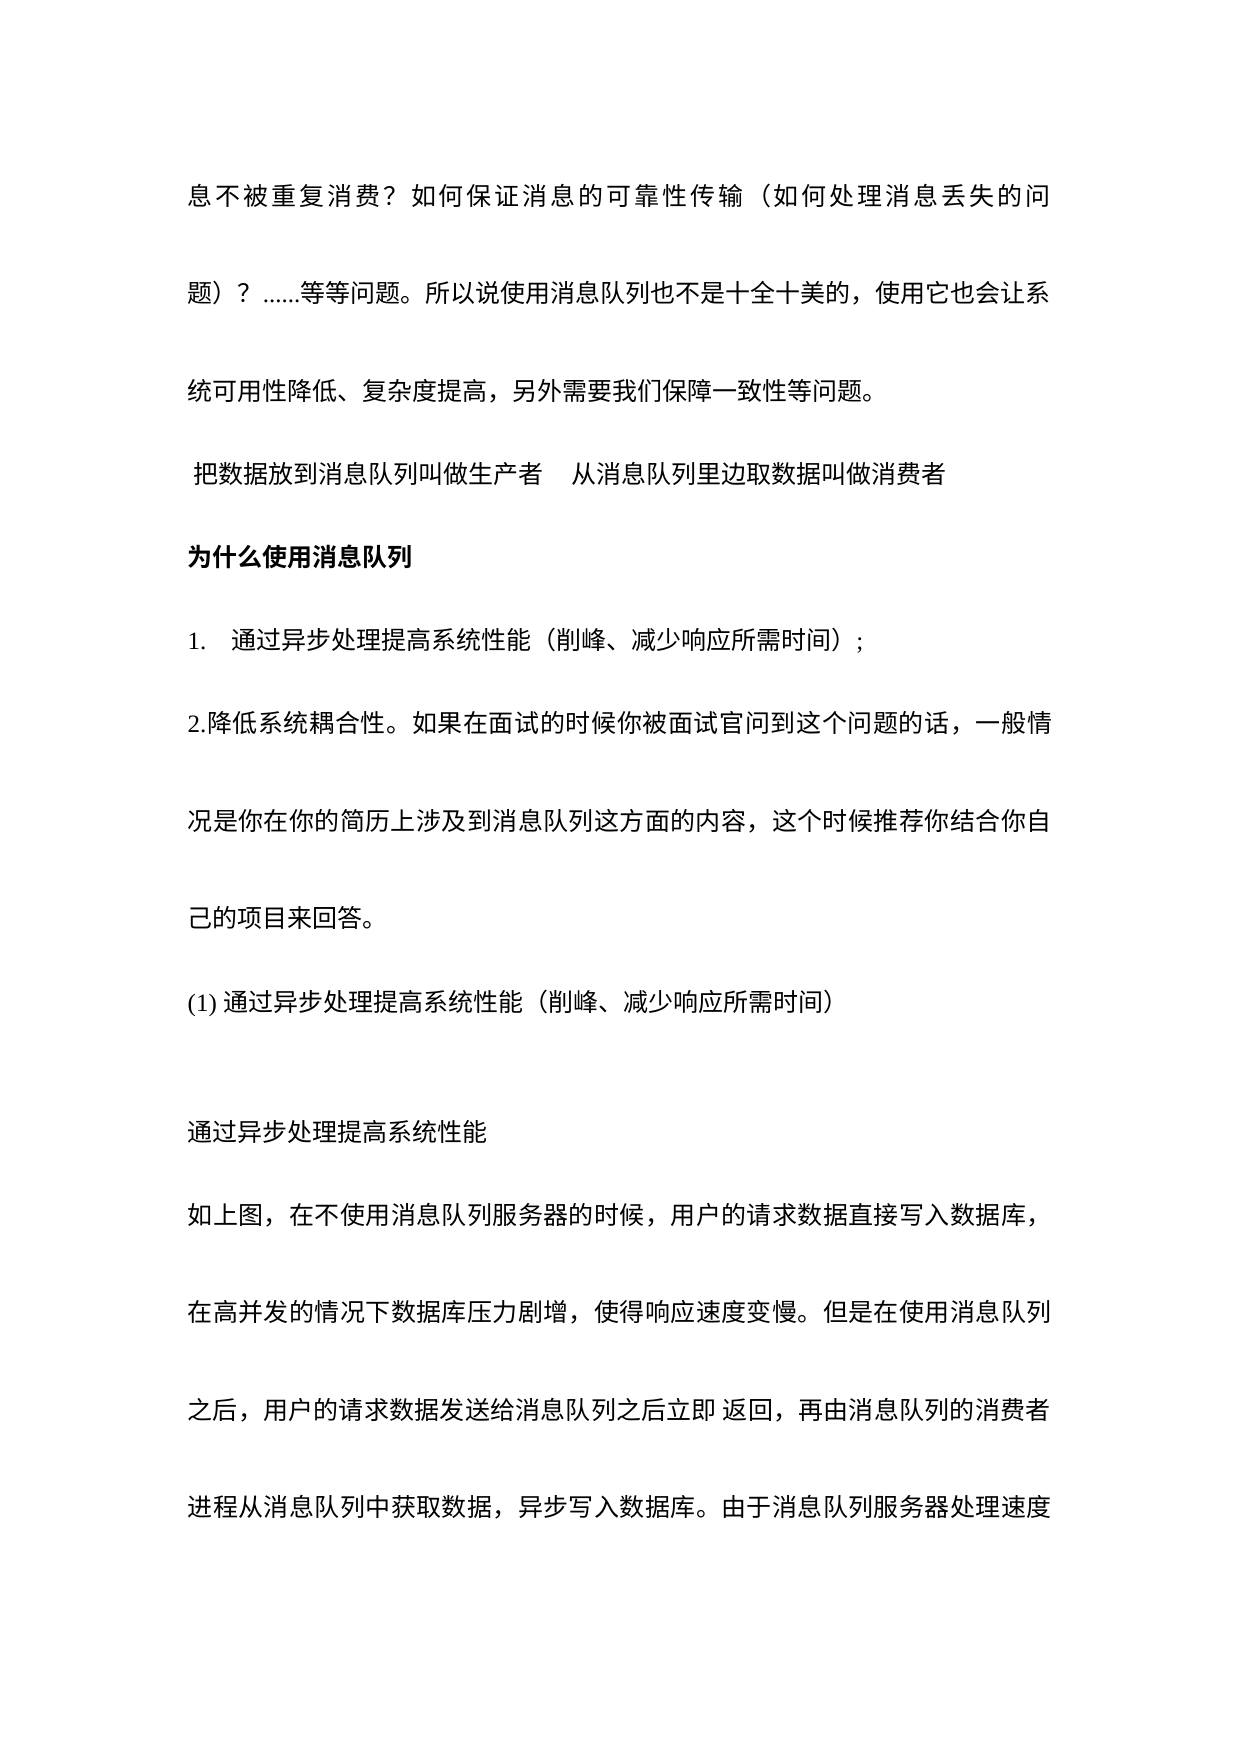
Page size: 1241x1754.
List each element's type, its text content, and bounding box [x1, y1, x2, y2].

text 把数据放到消息队列叫做生产者 从消息队列里边取数据叫做消费者 [187, 440, 1053, 505]
text 通过异步处理提高系统性能 [187, 1098, 1053, 1163]
text (1) 通过异步处理提高系统性能（削峰、减少响应所需时间） [187, 968, 1053, 1033]
text 1. 通过异步处理提高系统性能（削峰、减少响应所需时间）; [187, 606, 1053, 671]
subtitle 为什么使用消息队列 [187, 523, 1053, 588]
text 2.降低系统耦合性。如果在面试的时候你被面试官问到这个问题的话，一般情况是你在你的简历上涉及到消息队列这方面的内容，这个时候推荐你结合你自己的项目来回答。 [187, 689, 1053, 949]
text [187, 162, 1053, 422]
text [187, 1181, 1053, 1538]
